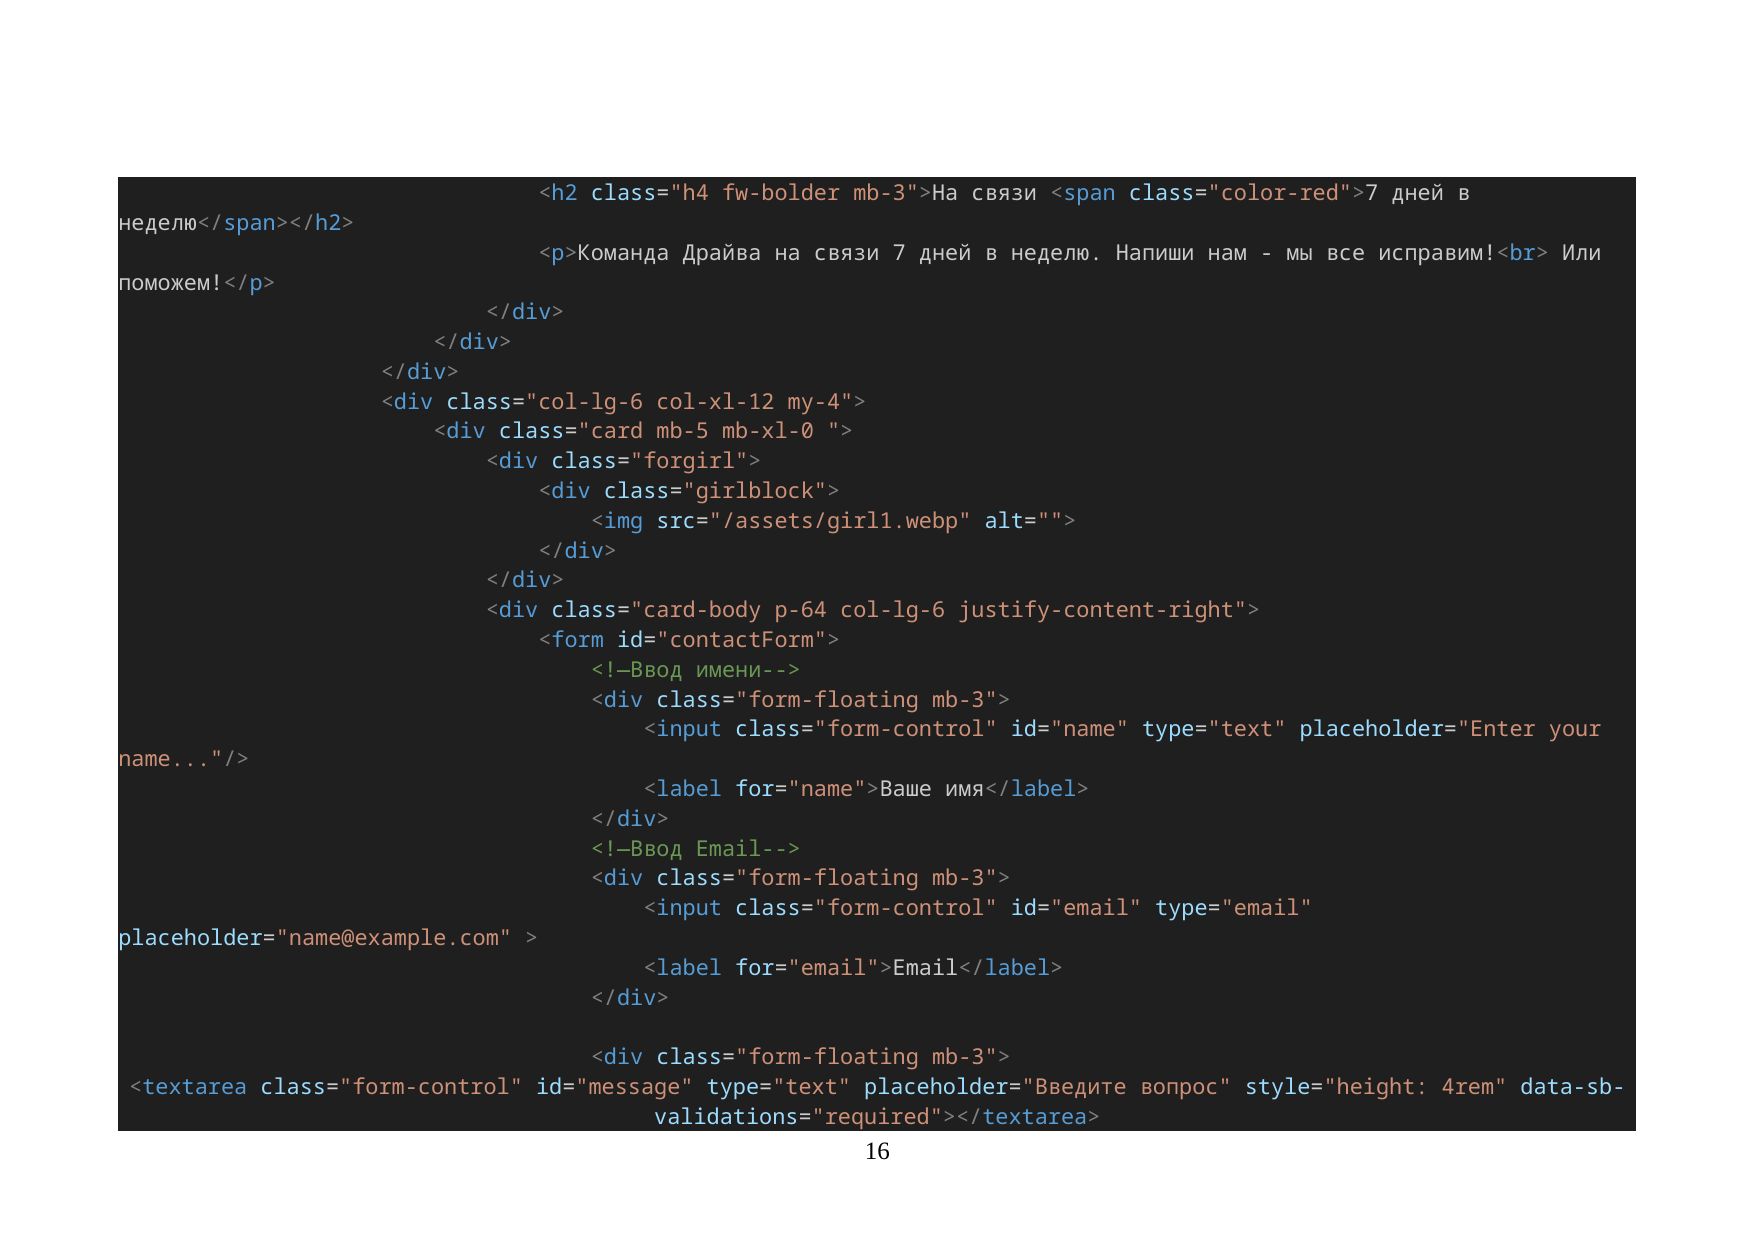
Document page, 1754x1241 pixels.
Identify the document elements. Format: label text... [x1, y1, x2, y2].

text <div class="forgirl"> [118, 445, 1636, 475]
text <textarea class="form-control" id="message" type="text" placeholder="Введите вопрос" style="height: 4rem" data-sb-validations="required"></textarea> [118, 1071, 1636, 1131]
text <img src="/assets/girl1.webp" alt=""> [118, 505, 1636, 535]
text </div> [118, 296, 1636, 326]
text <div class="form-floating mb-3"> [118, 684, 1636, 713]
text </div> [118, 564, 1636, 594]
text <!—Ввод Email--> [118, 833, 1636, 862]
text </div> [118, 326, 1636, 356]
text <div class="form-floating mb-3"> [118, 862, 1636, 892]
text <div class="col-lg-6 col-xl-12 my-4"> [118, 386, 1636, 416]
text <div class="girlblock"> [118, 475, 1636, 505]
text <div class="card mb-5 mb-xl-0 "> [118, 416, 1636, 445]
text </div> [118, 535, 1636, 564]
text </div> [118, 982, 1636, 1011]
text <div class="card-body p-64 col-lg-6 justify-content-right"> [118, 594, 1636, 624]
text <label for="name">Ваше имя</label> [118, 773, 1636, 803]
text <input class="form-control" id="email" type="email" placeholder="name@example.com" > [118, 892, 1636, 952]
text <label for="email">Email</label> [118, 952, 1636, 982]
text <div class="form-floating mb-3"> [118, 1041, 1636, 1071]
text <p>Команда Драйва на связи 7 дней в неделю. Напиши нам - мы все исправим!<br> Или поможем!</p> [118, 237, 1636, 296]
text </div> [118, 803, 1636, 833]
text <!—Ввод имени--> [118, 654, 1636, 684]
text <h2 class="h4 fw-bolder mb-3">На связи <span class="color-red">7 дней в неделю</span></h2> [118, 177, 1636, 237]
text <input class="form-control" id="name" type="text" placeholder="Enter your name..."/> [118, 713, 1636, 773]
text </div> [118, 356, 1636, 386]
text <form id="contactForm"> [118, 624, 1636, 654]
